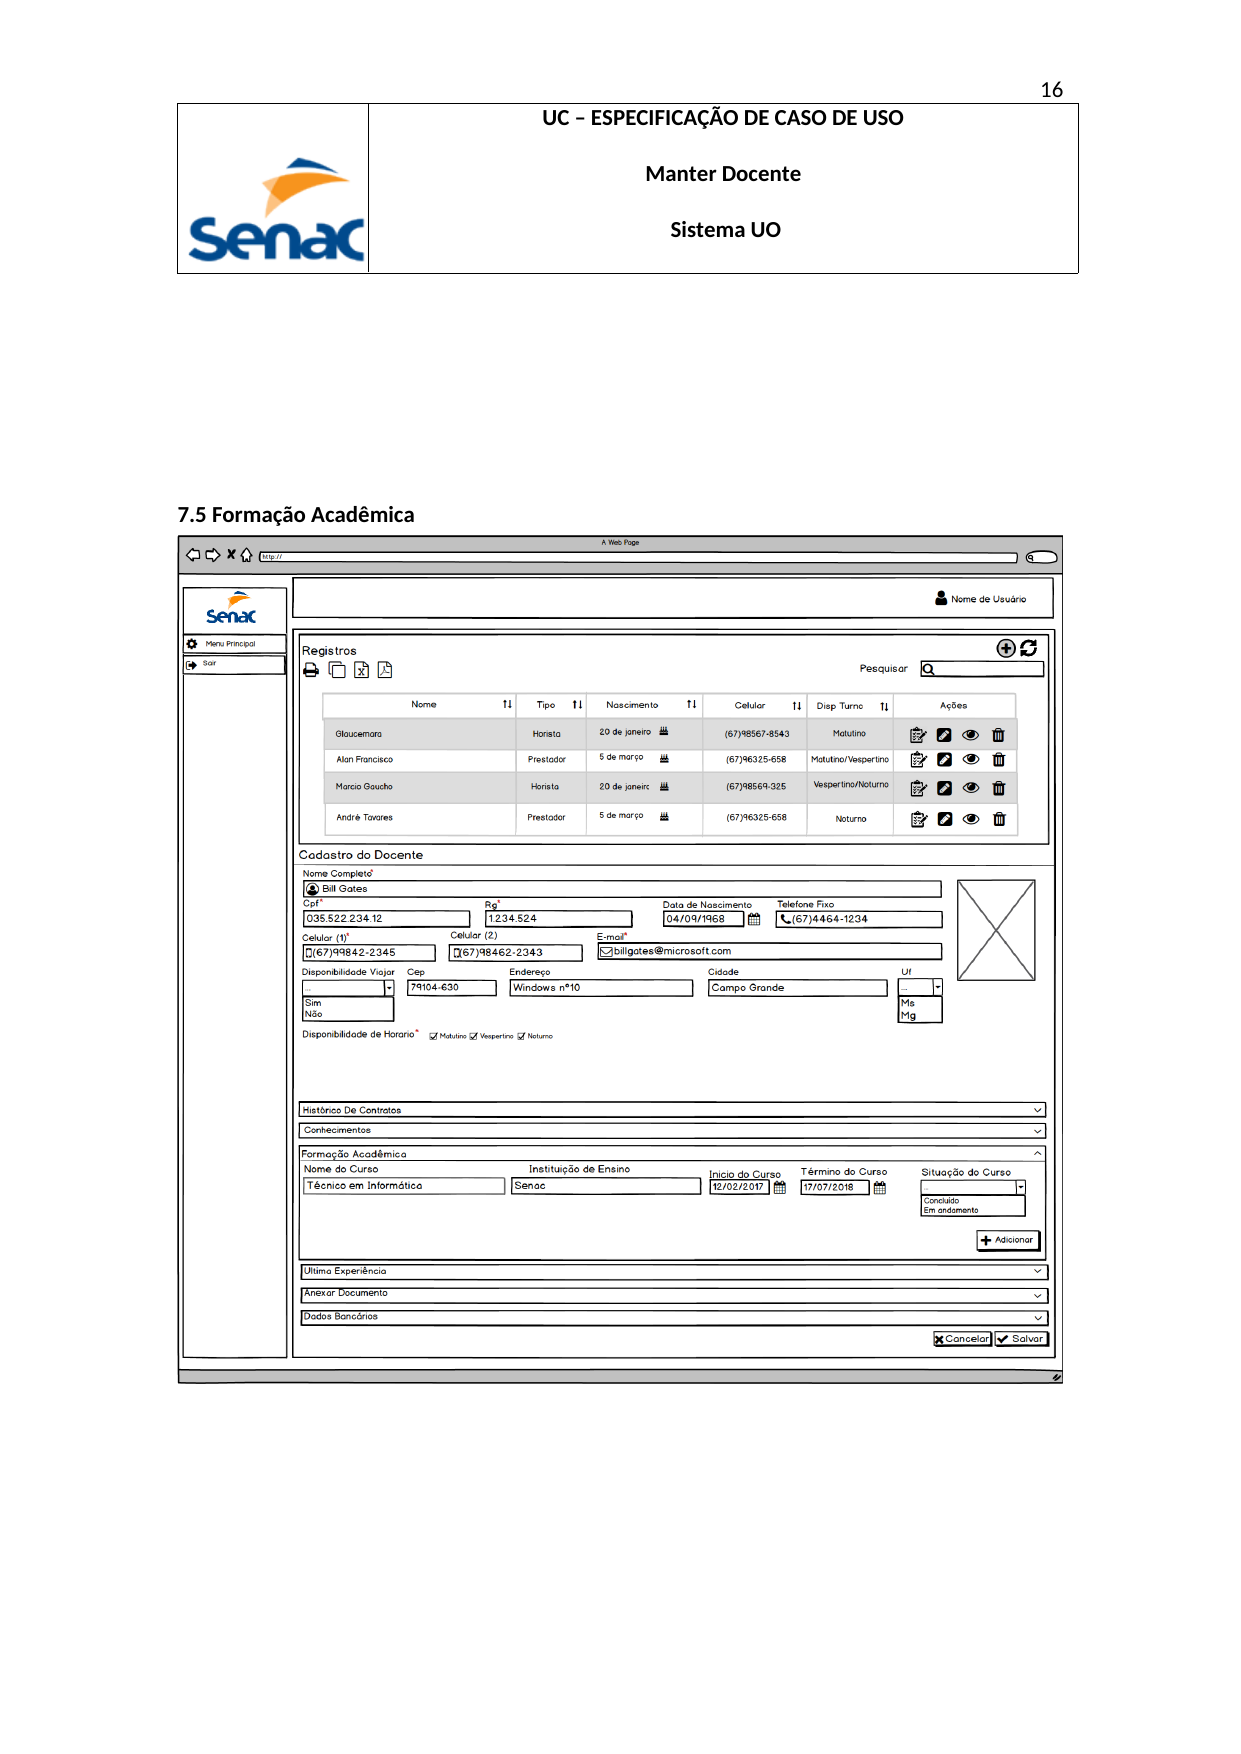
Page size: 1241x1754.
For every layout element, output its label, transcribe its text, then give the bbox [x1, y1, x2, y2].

text 7.5 Formação Acadêmica [177, 501, 1063, 529]
picture [177, 535, 1063, 1384]
picture [188, 131, 369, 273]
